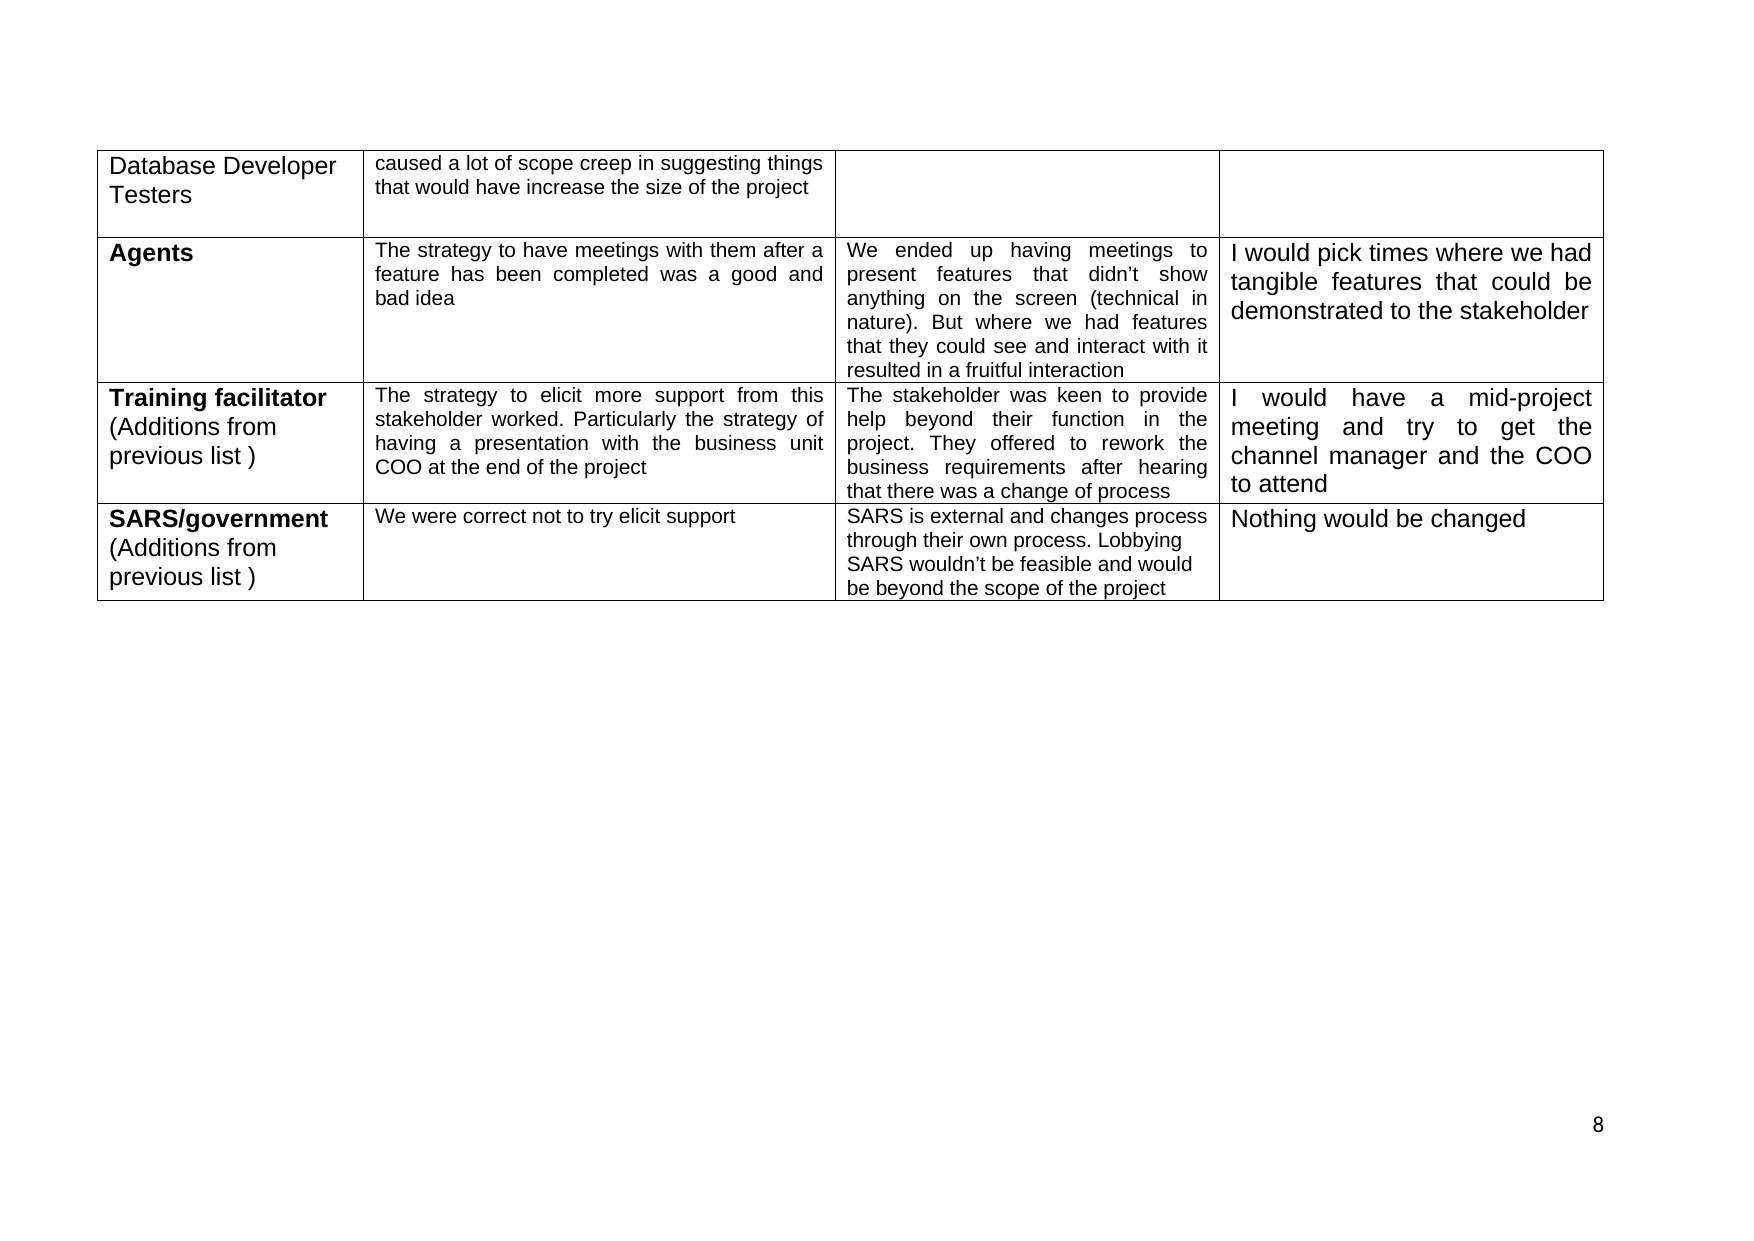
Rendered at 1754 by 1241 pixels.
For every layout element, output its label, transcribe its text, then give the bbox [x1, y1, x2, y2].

table_cell I would pick times where we had tangible features that could be demonstrated to the stakeholder [1220, 238, 1603, 382]
table_cell We ended up having meetings to present features that didn’t show anything on the screen (technical in nature). But where we had features that they could see and interact with it resulted in a fruitful interaction [836, 238, 1219, 382]
table_cell Agents [98, 238, 363, 382]
table_cell Training facilitator (Additions from previous list ) [98, 383, 363, 503]
table_cell SARS/government (Additions from previous list ) [98, 504, 363, 600]
table_cell We were correct not to try elicit support [364, 504, 835, 600]
table_cell I would have a mid-project meeting and try to get the channel manager and the COO to attend [1220, 383, 1603, 503]
table_cell The strategy to have meetings with them after a feature has been completed was a good and bad idea [364, 238, 835, 382]
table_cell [1220, 151, 1603, 237]
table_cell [98, 151, 363, 237]
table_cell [364, 151, 835, 237]
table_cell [836, 151, 1219, 237]
table_cell SARS is external and changes process through their own process. Lobbying SARS wouldn’t be feasible and would be beyond the scope of the project [836, 504, 1219, 600]
table_cell The stakeholder was keen to provide help beyond their function in the project. They offered to rework the business requirements after hearing that there was a change of process [836, 383, 1219, 503]
table_cell Nothing would be changed [1220, 504, 1603, 600]
table_cell The strategy to elicit more support from this stakeholder worked. Particularly the strategy of having a presentation with the business unit COO at the end of the project [364, 383, 835, 503]
